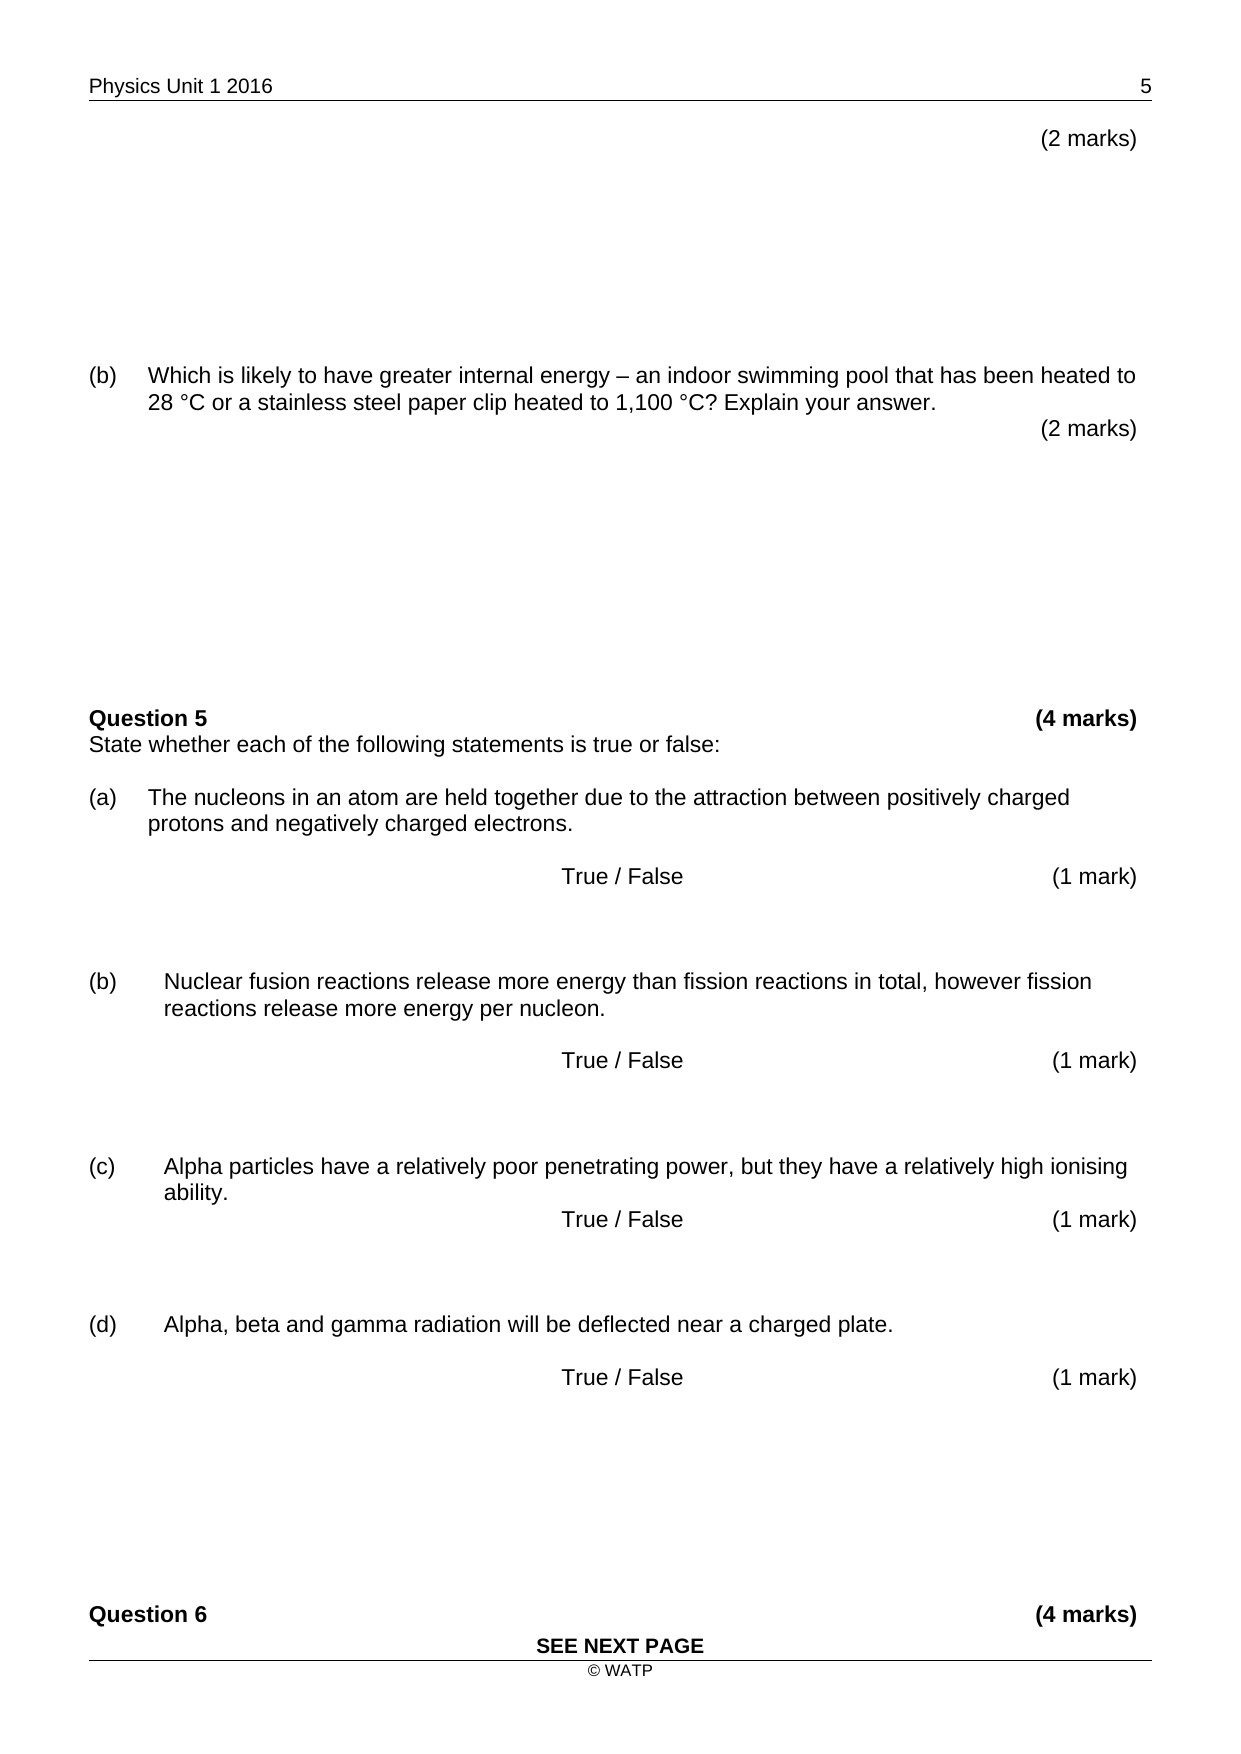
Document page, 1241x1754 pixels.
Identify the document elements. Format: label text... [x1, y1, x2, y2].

text Question 6 (4 marks) [89, 1601, 1152, 1627]
text (a) The nucleons in an atom are held together due to the attraction between positively charged protons and negatively charged electrons. [89, 784, 1152, 837]
text (2 marks) [89, 415, 1152, 441]
text (2 marks) [89, 125, 1152, 151]
text (c) Alpha particles have a relatively poor penetrating power, but they have a relatively high ionising ability. [89, 1153, 1152, 1206]
text (b) Which is likely to have greater internal energy – an indoor swimming pool that has been heated to 28 °C or a stainless steel paper clip heated to 1,100 °C? Explain your answer. [89, 362, 1152, 415]
text State whether each of the following statements is true or false: [89, 731, 1152, 757]
text True / False (1 mark) [89, 1047, 1152, 1074]
text True / False (1 mark) [89, 863, 1152, 889]
text True / False (1 mark) [89, 1364, 1152, 1390]
text (d) Alpha, beta and gamma radiation will be deflected near a charged plate. [89, 1311, 1152, 1337]
text True / False (1 mark) [89, 1206, 1152, 1232]
text Question 5 (4 marks) [89, 705, 1152, 731]
text (b) Nuclear fusion reactions release more energy than fission reactions in total, however fission reactions release more energy per nucleon. [89, 968, 1152, 1021]
